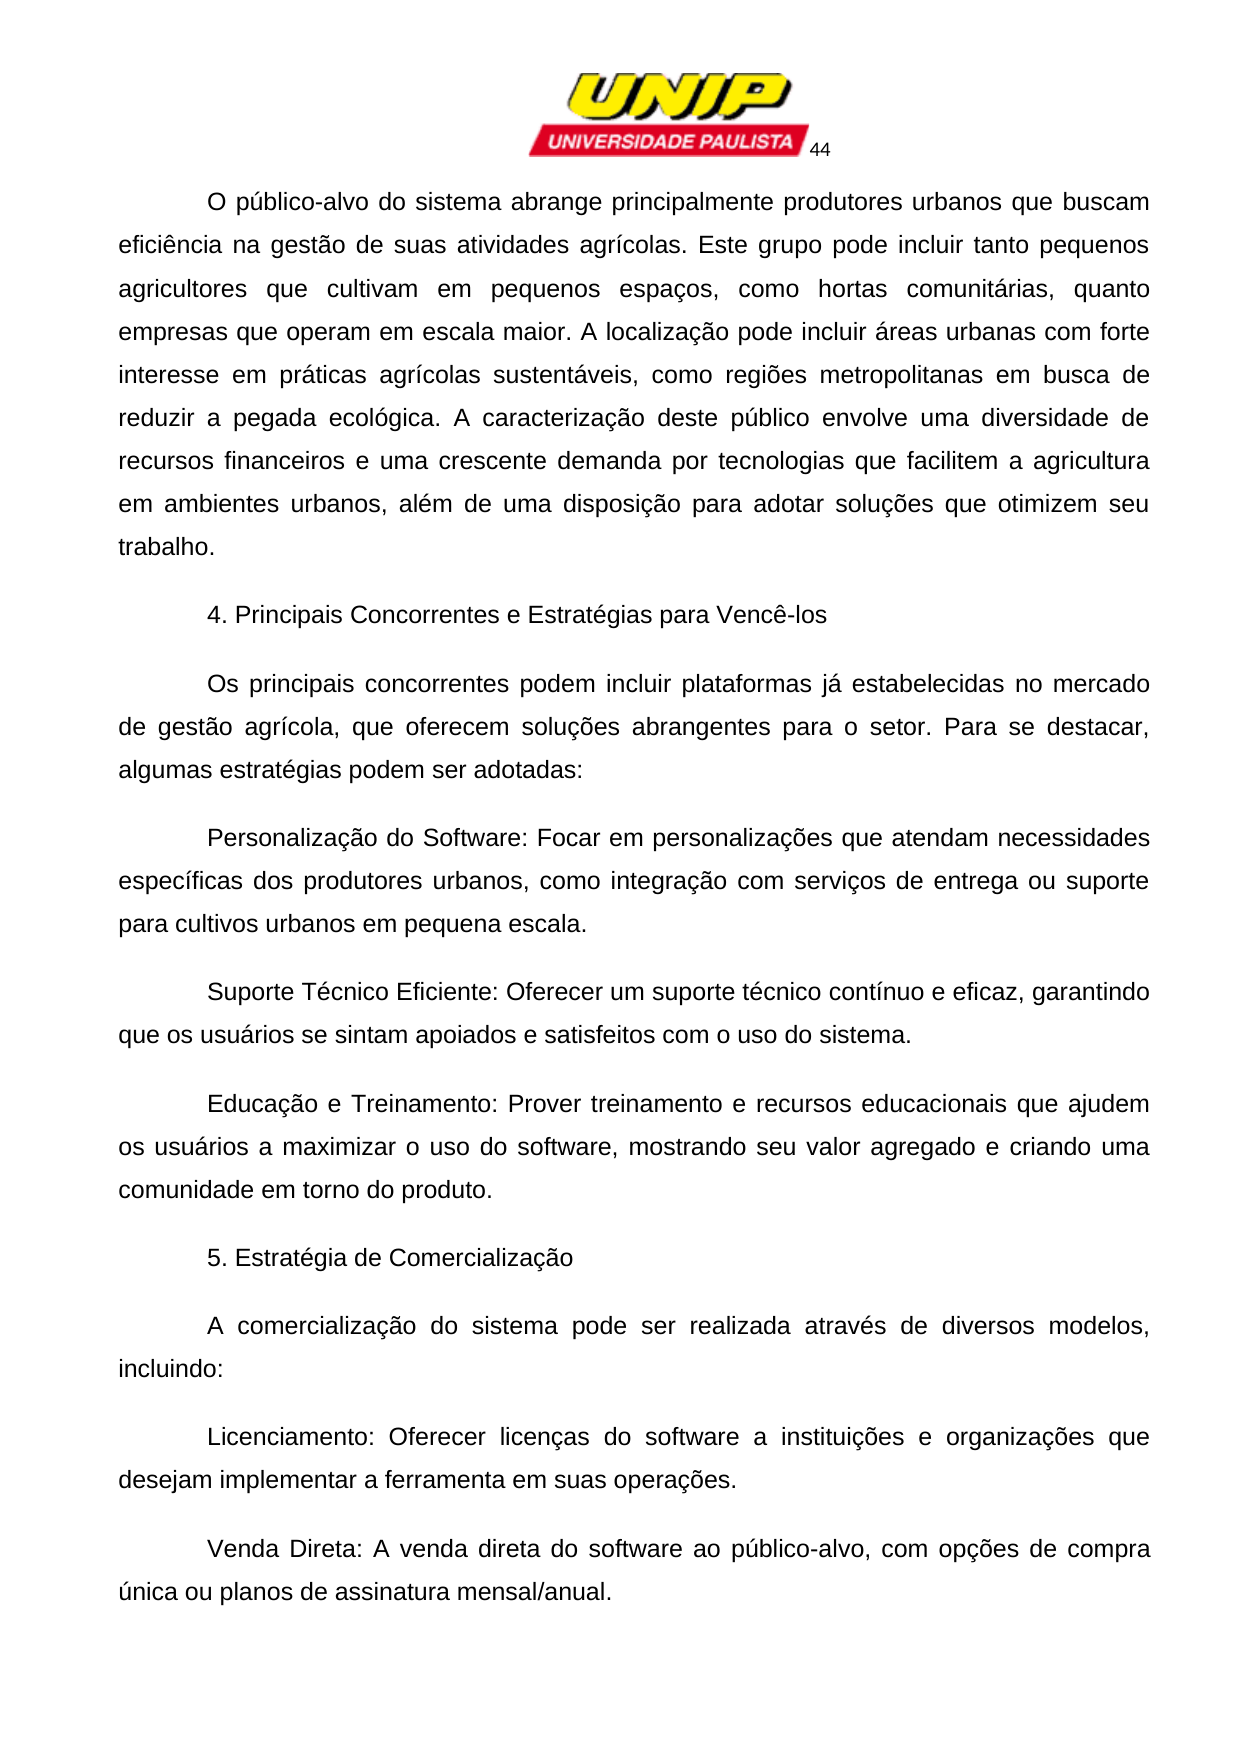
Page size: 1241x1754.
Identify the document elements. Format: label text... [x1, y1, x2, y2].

text 5. Estratégia de Comercialização [118, 1243, 1152, 1272]
text Educação e Treinamento: Prover treinamento e recursos educacionais que ajudem os usuários a maximizar o uso do software, mostrando seu valor agregado e criando uma comunidade em torno do produto. [118, 1088, 1152, 1203]
text Suporte Técnico Eficiente: Oferecer um suporte técnico contínuo e eficaz, garantindo que os usuários se sintam apoiados e satisfeitos com o uso do sistema. [118, 977, 1152, 1049]
text 4. Principais Concorrentes e Estratégias para Vencê-los [118, 600, 1152, 629]
text Venda Direta: A venda direta do software ao público-alvo, com opções de compra única ou planos de assinatura mensal/anual. [118, 1533, 1152, 1605]
text A comercialização do sistema pode ser realizada através de diversos modelos, incluindo: [118, 1311, 1152, 1383]
picture [528, 73, 810, 157]
text Licenciamento: Oferecer licenças do software a instituições e organizações que desejam implementar a ferramenta em suas operações. [118, 1422, 1152, 1494]
text Os principais concorrentes podem incluir plataformas já estabelecidas no mercado de gestão agrícola, que oferecem soluções abrangentes para o setor. Para se destacar, algumas estratégias podem ser adotadas: [118, 668, 1152, 783]
text O público-alvo do sistema abrange principalmente produtores urbanos que buscam eficiência na gestão de suas atividades agrícolas. Este grupo pode incluir tanto pequenos agricultores que cultivam em pequenos espaços, como hortas comunitárias, quanto empresas que operam em escala maior. A localização pode incluir áreas urbanas com forte interesse em práticas agrícolas sustentáveis, como regiões metropolitanas em busca de reduzir a pegada ecológica. A caracterização deste público envolve uma diversidade de recursos financeiros e uma crescente demanda por tecnologias que facilitem a agricultura em ambientes urbanos, além de uma disposição para adotar soluções que otimizem seu trabalho. [118, 187, 1152, 561]
text Personalização do Software: Focar em personalizações que atendam necessidades específicas dos produtores urbanos, como integração com serviços de entrega ou suporte para cultivos urbanos em pequena escala. [118, 823, 1152, 938]
